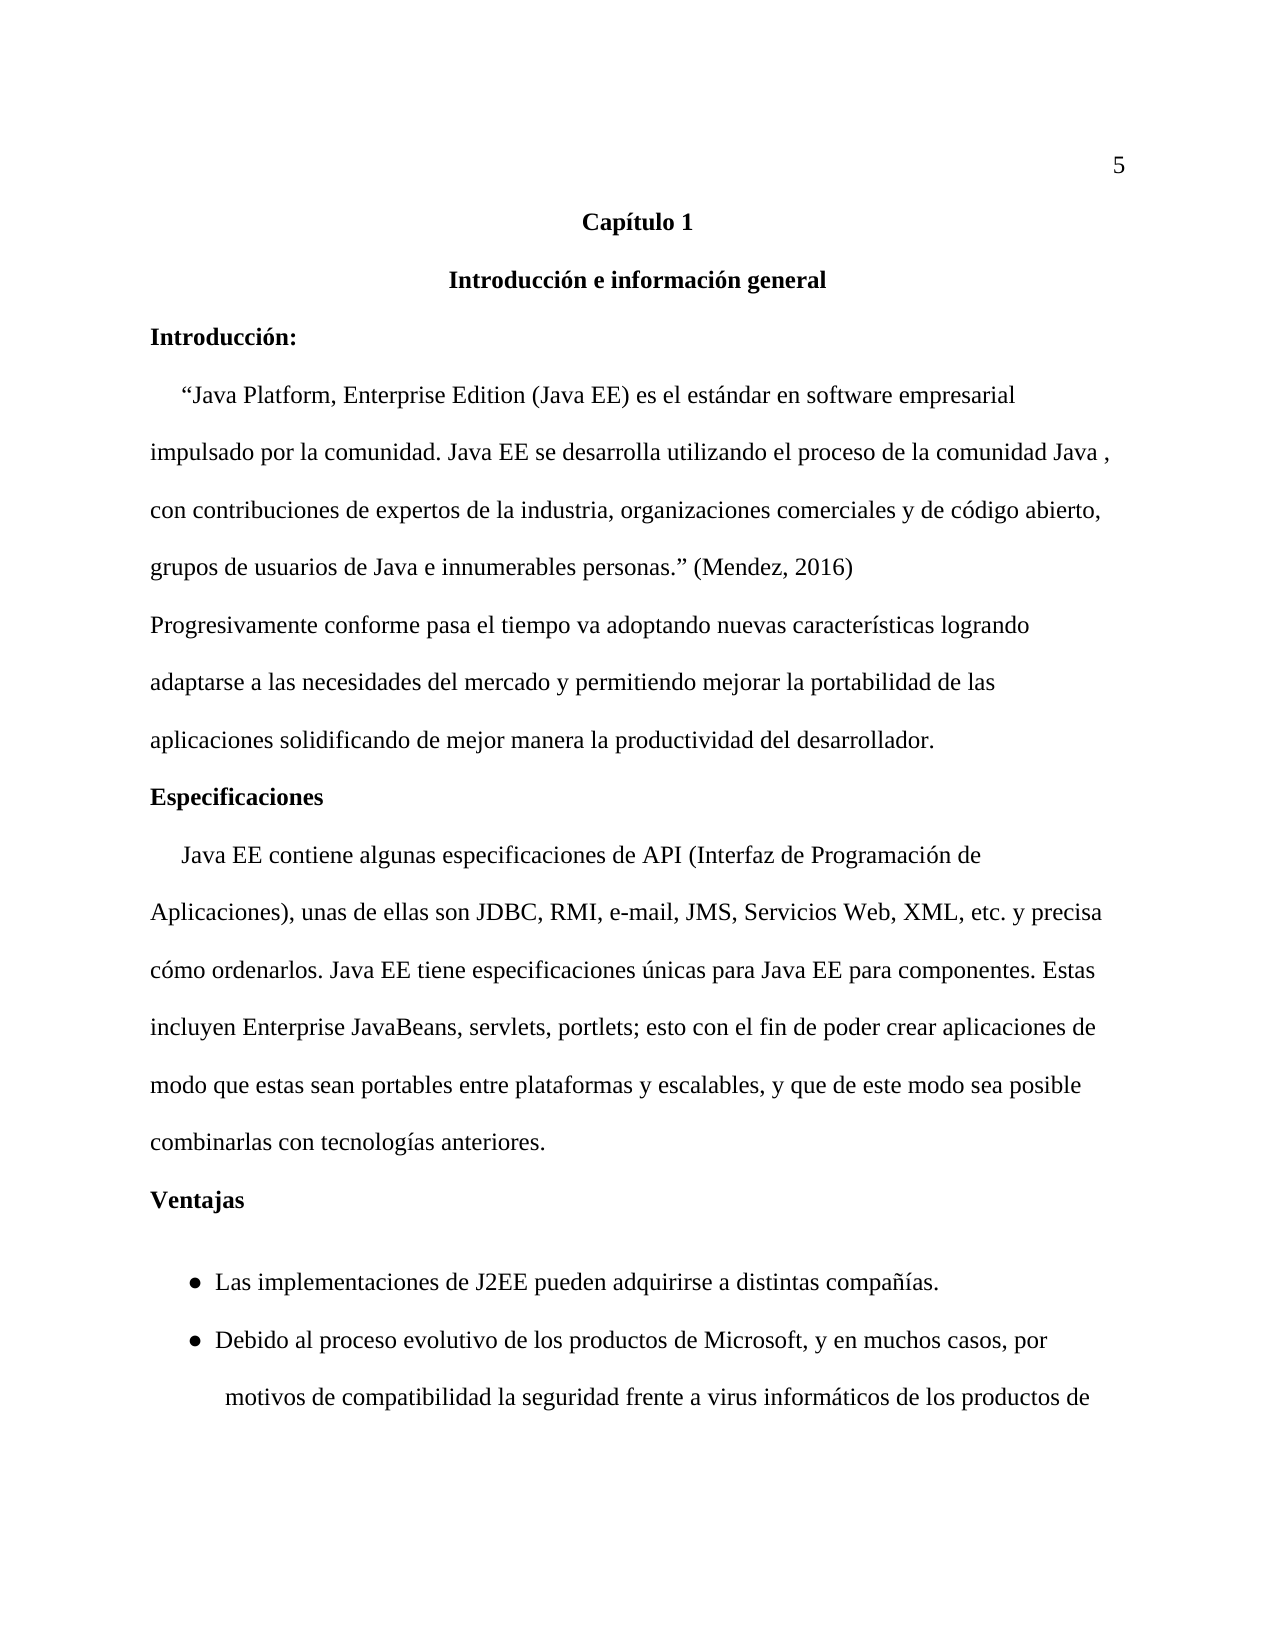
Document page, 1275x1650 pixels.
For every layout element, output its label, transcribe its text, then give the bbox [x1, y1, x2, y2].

list ● Las implementaciones de J2EE pueden adquirirse a distintas compañías. [187, 1267, 1125, 1296]
subtitle Capítulo 1 Introducción e información general [150, 207, 1125, 294]
text Progresivamente conforme pasa el tiempo va adoptando nuevas características logrando adaptarse a las necesidades del mercado y permitiendo mejorar la portabilidad de las aplicaciones solidificando de mejor manera la productividad del desarrollador. [150, 610, 1125, 754]
subtitle Introducción: [150, 322, 1125, 351]
text Java EE contiene algunas especificaciones de API (Interfaz de Programación de Aplicaciones), unas de ellas son JDBC, RMI, e-mail, JMS, Servicios Web, XML, etc. y precisa cómo ordenarlos. Java EE tiene especificaciones únicas para Java EE para componentes. Estas incluyen Enterprise JavaBeans, servlets, portlets; esto con el fin de poder crear aplicaciones de modo que estas sean portables entre plataformas y escalables, y que de este modo sea posible combinarlas con tecnologías anteriores. [150, 840, 1125, 1156]
text “Java Platform, Enterprise Edition (Java EE) es el estándar en software empresarial impulsado por la comunidad. Java EE se desarrolla utilizando e​l ​proceso de la comunidad Java , con contribuciones de expertos de la industria, organizaciones comerciales y de código abierto, grupos de usuarios de Java e innumerables personas.” (Mendez, 2016) [150, 380, 1125, 581]
subtitle Ventajas [150, 1185, 1125, 1214]
subtitle Especificaciones [150, 782, 1125, 811]
